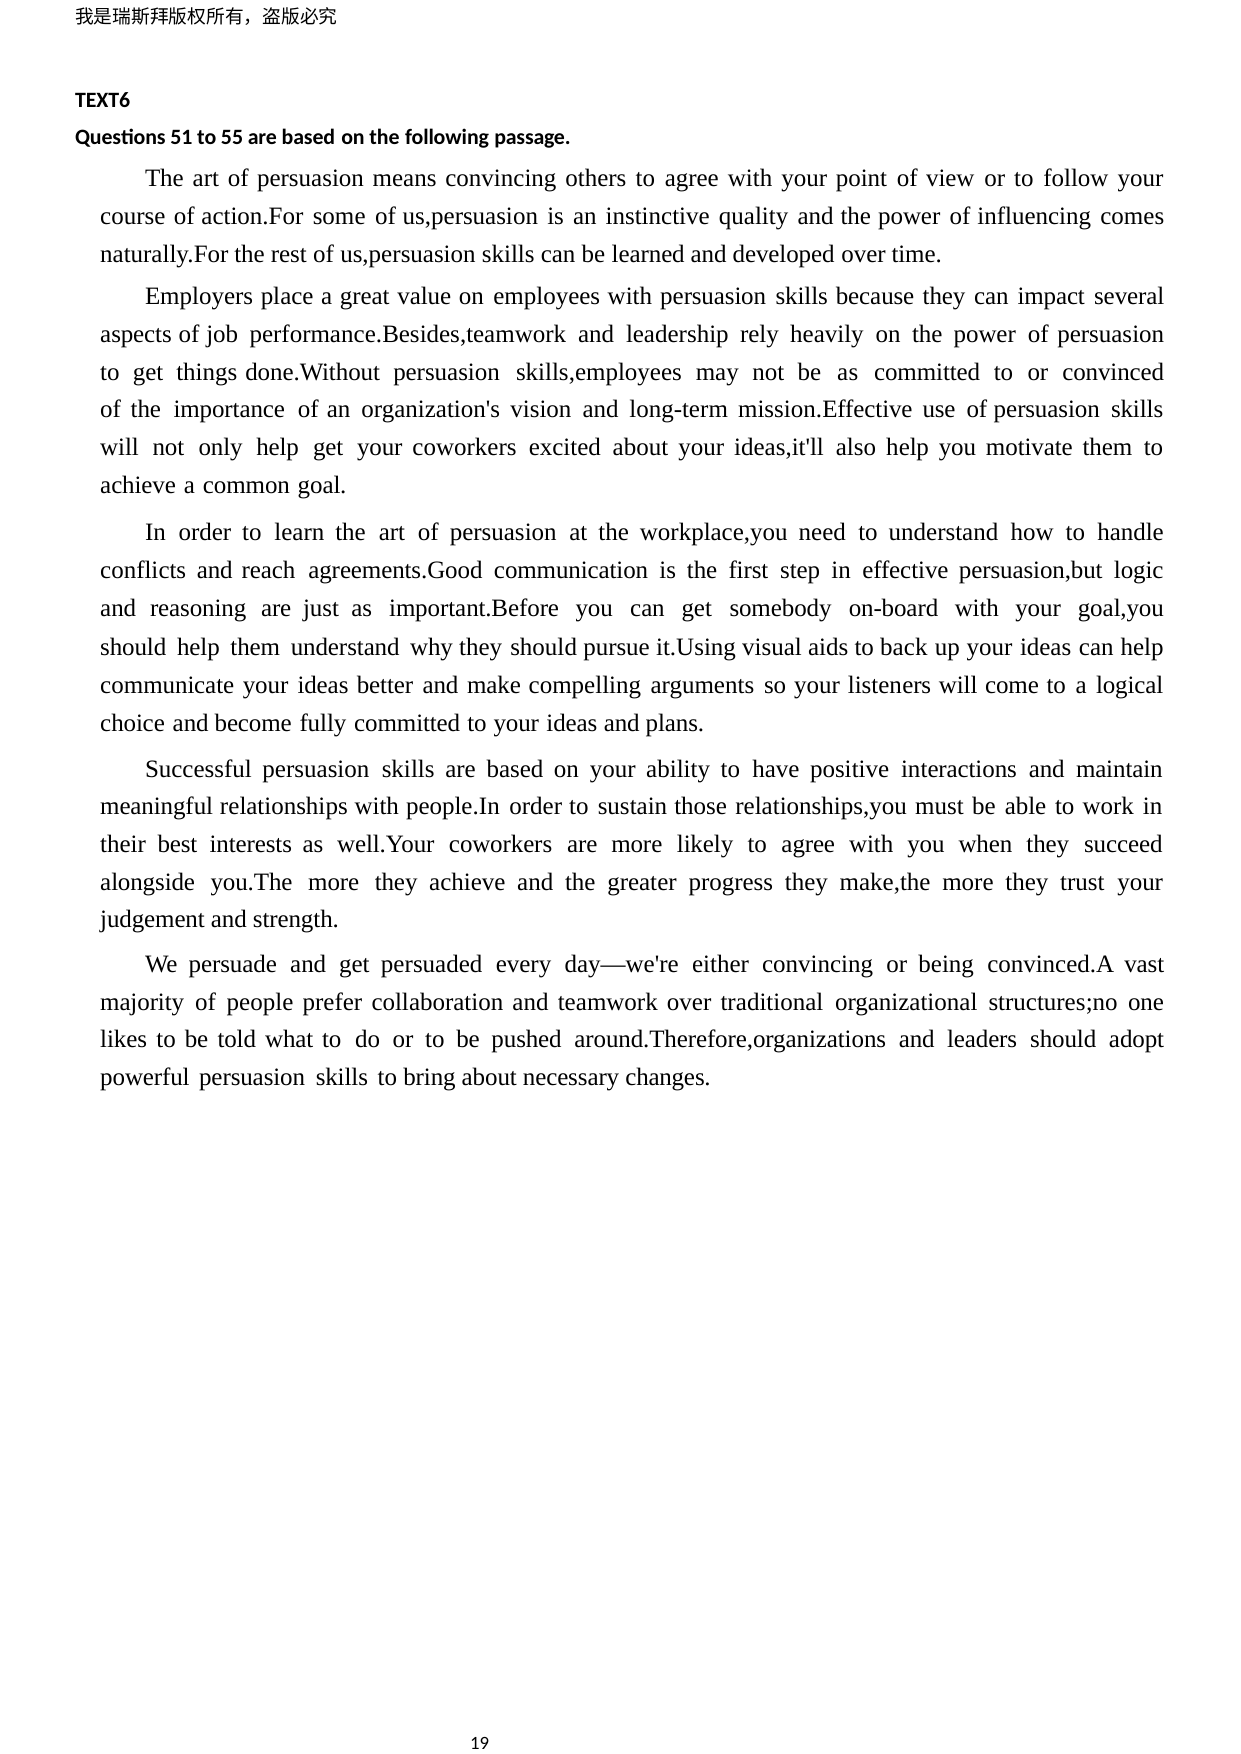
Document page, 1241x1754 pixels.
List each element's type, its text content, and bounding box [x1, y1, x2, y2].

text In order to learn the art of persuasion at the workplace,you need to understand how to handle conflicts and reach agreements.Good communication is the first step in effective persuasion,but logic and reasoning are just as important.Before you can get somebody on-board with your goal,you should help them understand why they should pursue it.Using visual aids to back up your ideas can help communicate your ideas better and make compelling arguments so your listeners will come to a logical choice and become fully committed to your ideas and plans. [100, 517, 1164, 737]
text TEXT6 [75, 91, 1165, 112]
text We persuade and get persuaded every day—we're either convincing or being convinced.A vast majority of people prefer collaboration and teamwork over traditional organizational structures;no one likes to be told what to do or to be pushed around.Therefore,organizations and leaders should adopt powerful persuasion skills to bring about necessary changes. [100, 949, 1164, 1091]
text Questions 51 to 55 are based on the following passage. [75, 128, 1165, 148]
text The art of persuasion means convincing others to agree with your point of view or to follow your course of action.For some of us,persuasion is an instinctive quality and the power of influencing comes naturally.For the rest of us,persuasion skills can be learned and developed over time. [100, 163, 1164, 267]
text Employers place a great value on employees with persuasion skills because they can impact several aspects of job performance.Besides,teamwork and leadership rely heavily on the power of persuasion to get things done.Without persuasion skills,employees may not be as committed to or convinced of the importance of an organization's vision and long-term mission.Effective use of persuasion skills will not only help get your coworkers excited about your ideas,it'll also help you motivate them to achieve a common goal. [100, 281, 1164, 499]
text Successful persuasion skills are based on your ability to have positive interactions and maintain meaningful relationships with people.In order to sustain those relationships,you must be able to work in their best interests as well.Your coworkers are more likely to agree with you when they succeed alongside you.The more they achieve and the greater progress they make,the more they trust your judgement and strength. [100, 754, 1163, 933]
